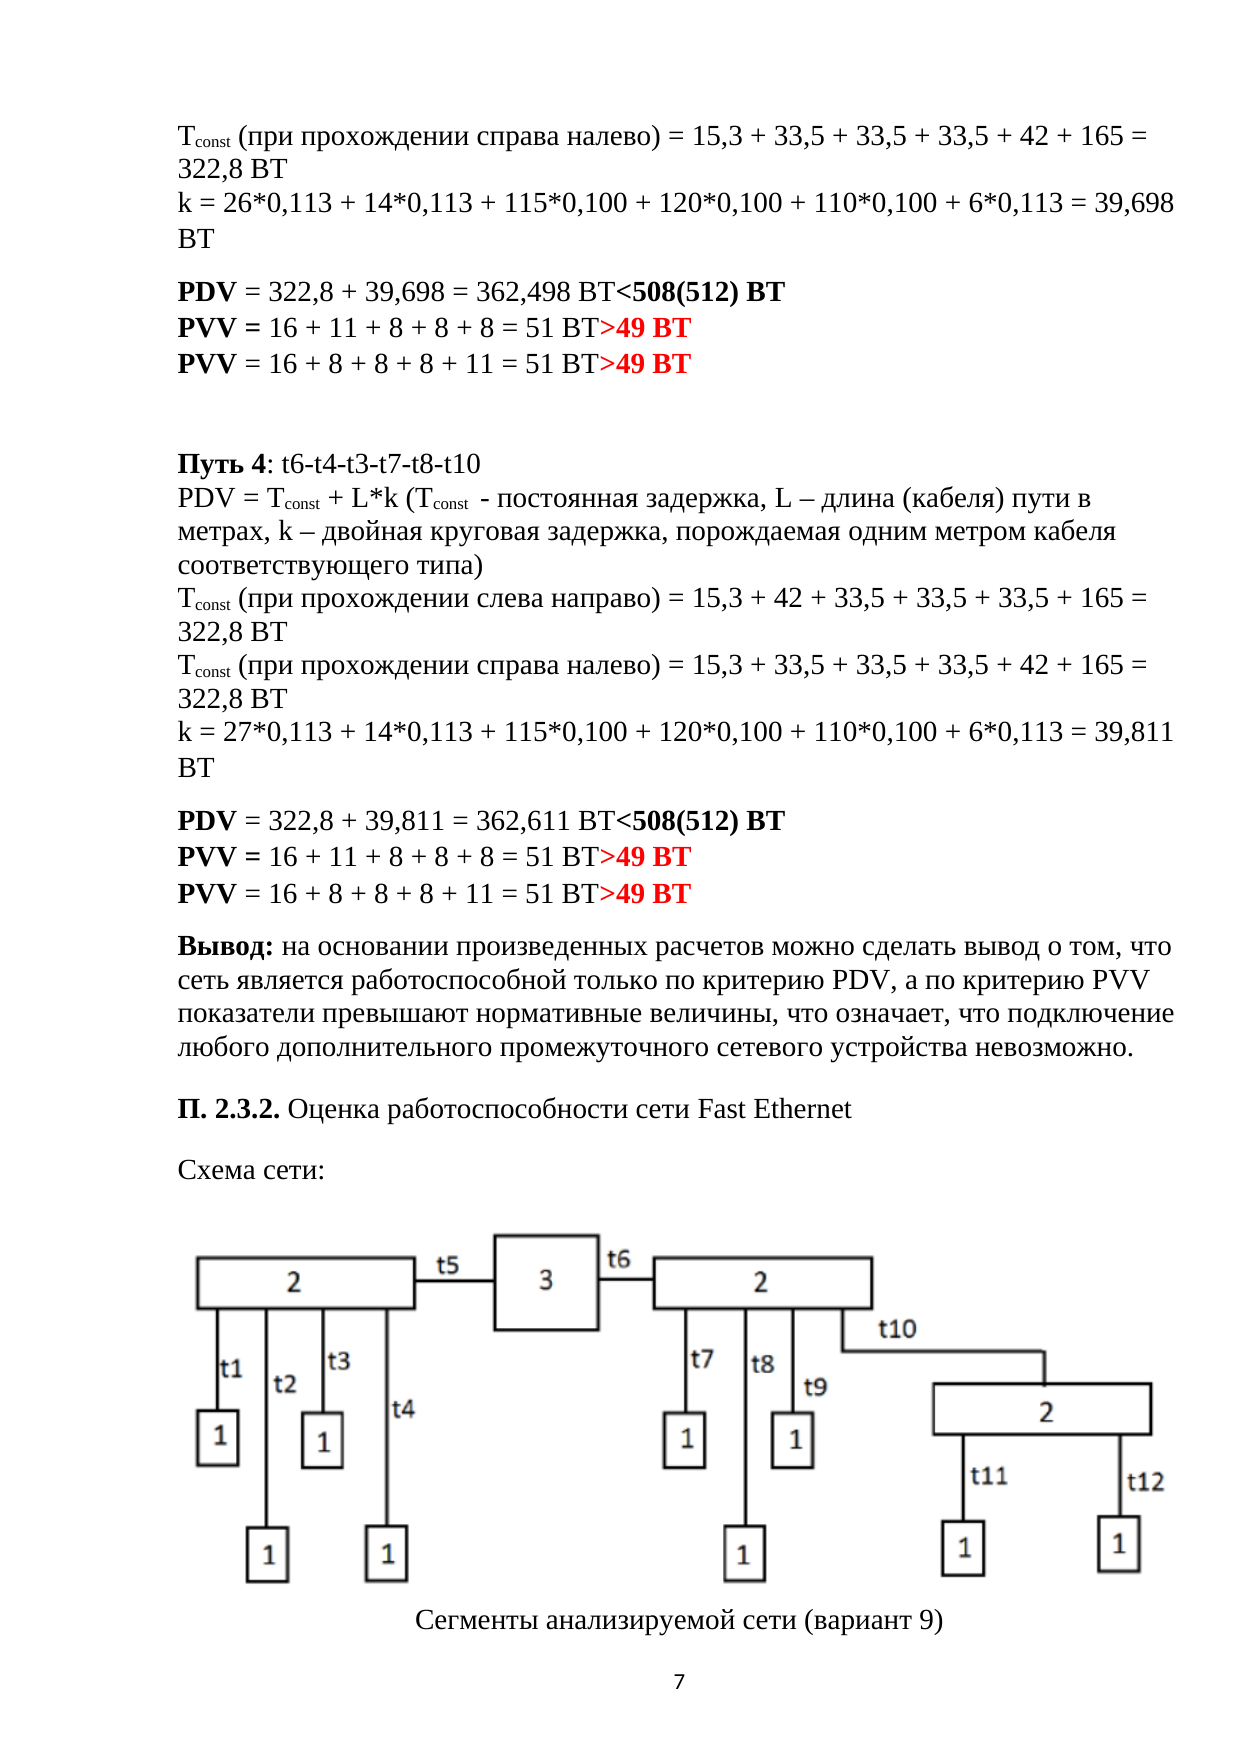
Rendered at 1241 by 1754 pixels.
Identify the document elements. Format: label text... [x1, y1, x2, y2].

text PDV = 322,8 + 39,698 = 362,498 ВТ<508(512) ВТ PVV = 16 + 11 + 8 + 8 + 8 = 51 ВТ>49 ВТ PVV = 16 + 8 + 8 + 8 + 11 = 51 ВТ>49 ВТ [177, 274, 1181, 380]
text П. 2.3.2. Оценка работоспособности сети Fast Ethernet [177, 1091, 1181, 1124]
picture [177, 1185, 1182, 1603]
text Tconst (при прохождении слева направо) = 15,3 + 42 + 33,5 + 33,5 + 33,5 + 165 = 322,8 ВТ [177, 580, 1181, 647]
text Tconst (при прохождении справа налево) = 15,3 + 33,5 + 33,5 + 33,5 + 42 + 165 = 322,8 ВТ [177, 647, 1181, 714]
text k = 27*0,113 + 14*0,113 + 115*0,100 + 120*0,100 + 110*0,100 + 6*0,113 = 39,811 ВТ [177, 714, 1181, 784]
text Вывод: на основании произведенных расчетов можно сделать вывод о том, что сеть является работоспособной только по критерию PDV, а по критерию PVV показатели превышают нормативные величины, что означает, что подключение любого дополнительного промежуточного сетевого устройства невозможно. [177, 928, 1181, 1063]
text k = 26*0,113 + 14*0,113 + 115*0,100 + 120*0,100 + 110*0,100 + 6*0,113 = 39,698 ВТ [177, 185, 1181, 255]
text Tconst (при прохождении справа налево) = 15,3 + 33,5 + 33,5 + 33,5 + 42 + 165 = 322,8 ВТ [177, 118, 1181, 185]
text PDV = 322,8 + 39,811 = 362,611 ВТ<508(512) ВТ PVV = 16 + 11 + 8 + 8 + 8 = 51 ВТ>49 ВТ PVV = 16 + 8 + 8 + 8 + 11 = 51 ВТ>49 ВТ [177, 803, 1181, 909]
text Сегменты анализируемой сети (вариант 9) [177, 1603, 1181, 1636]
text Путь 4: t6-t4-t3-t7-t8-t10 [177, 446, 1181, 480]
text Схема сети: [177, 1152, 1181, 1185]
